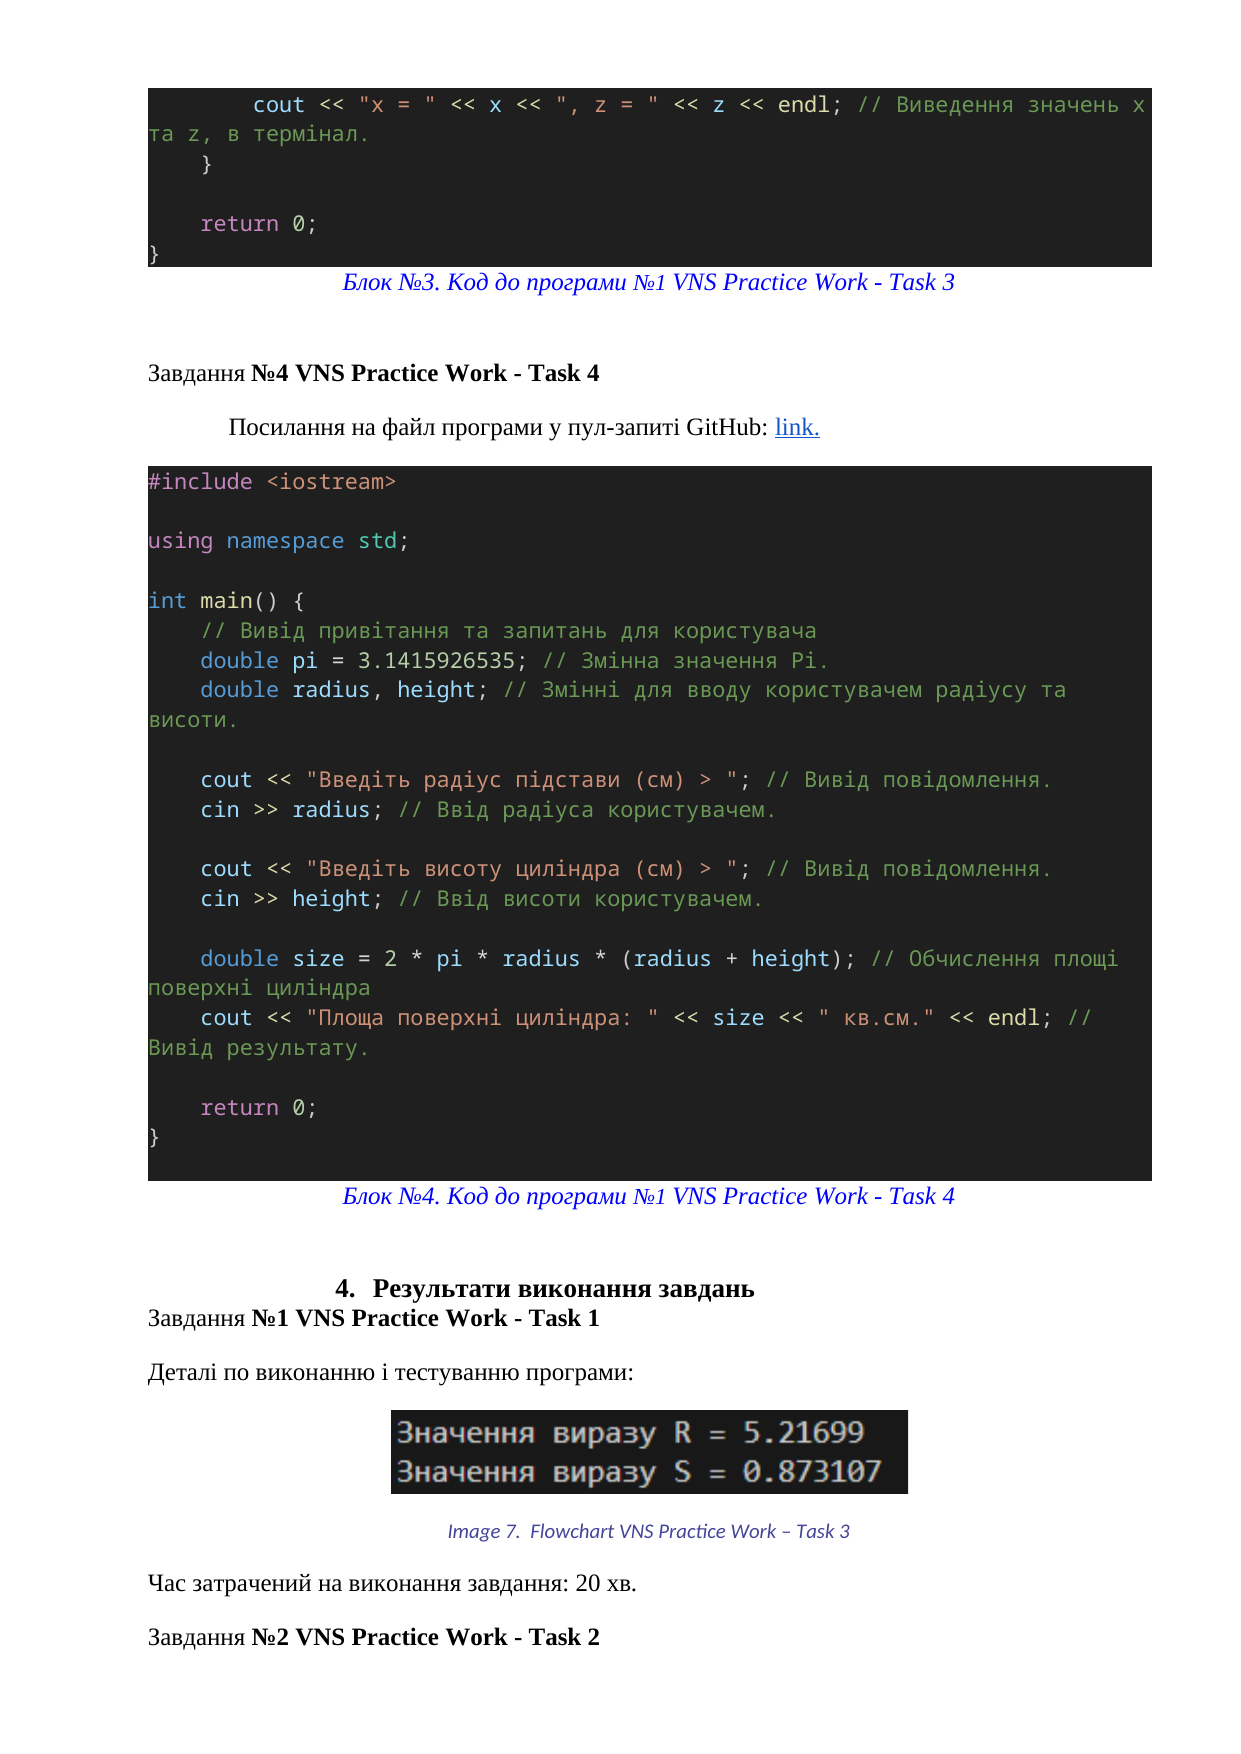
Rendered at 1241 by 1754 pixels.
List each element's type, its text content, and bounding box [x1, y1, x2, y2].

text return 0; [148, 208, 1152, 237]
text cout << "Площа поверхні циліндра: " << size << " кв.см." << endl; // Вивід результату. [148, 1002, 1152, 1062]
list Результати виконання завдань [335, 1272, 1152, 1303]
text } [148, 237, 1152, 267]
text int main() { [148, 585, 1152, 615]
text Блок №3. Код до програми №1 VNS Practice Work - Task 3 [148, 267, 1152, 296]
text cout << "x = " << x << ", z = " << z << endl; // Виведення значень х та z, в термінал. [148, 88, 1152, 148]
picture [391, 1410, 909, 1494]
text // Вивід привітання та запитань для користувача [148, 615, 1152, 645]
text Image 7. Flowchart VNS Practice Work – Task 3 [148, 1518, 1152, 1544]
text cin >> radius; // Ввід радіуса користувачем. [148, 794, 1152, 823]
text #include <iostream> [148, 466, 1152, 496]
text double radius, height; // Змінні для вводу користувачем радіусу та висоти. [148, 674, 1152, 734]
text Блок №4. Код до програми №1 VNS Practice Work - Task 4 [148, 1181, 1152, 1210]
text } [148, 1121, 1152, 1151]
text cout << "Введіть висоту циліндра (см) > "; // Вивід повідомлення. [148, 853, 1152, 883]
text return 0; [148, 1092, 1152, 1121]
text using namespace std; [148, 526, 1152, 555]
text Посилання на файл програми у пул-запиті GitHub: link. [148, 412, 1152, 441]
text } [148, 148, 1152, 178]
text cin >> height; // Ввід висоти користувачем. [148, 883, 1152, 913]
text Завдання №4 VNS Practice Work - Task 4 [148, 358, 1152, 387]
text Завдання №1 VNS Practice Work - Task 1 [148, 1303, 1152, 1332]
text Завдання №2 VNS Practice Work - Task 2 [148, 1622, 1152, 1651]
text Час затрачений на виконання завдання: 20 хв. [148, 1568, 1152, 1597]
text double pi = 3.1415926535; // Змінна значення Pi. [148, 645, 1152, 674]
text Деталі по виконанню і тестуванню програми: [148, 1357, 1152, 1386]
text double size = 2 * pi * radius * (radius + height); // Обчислення площі поверхні циліндра [148, 943, 1152, 1002]
text cout << "Введіть радіус підстави (см) > "; // Вивід повідомлення. [148, 764, 1152, 794]
